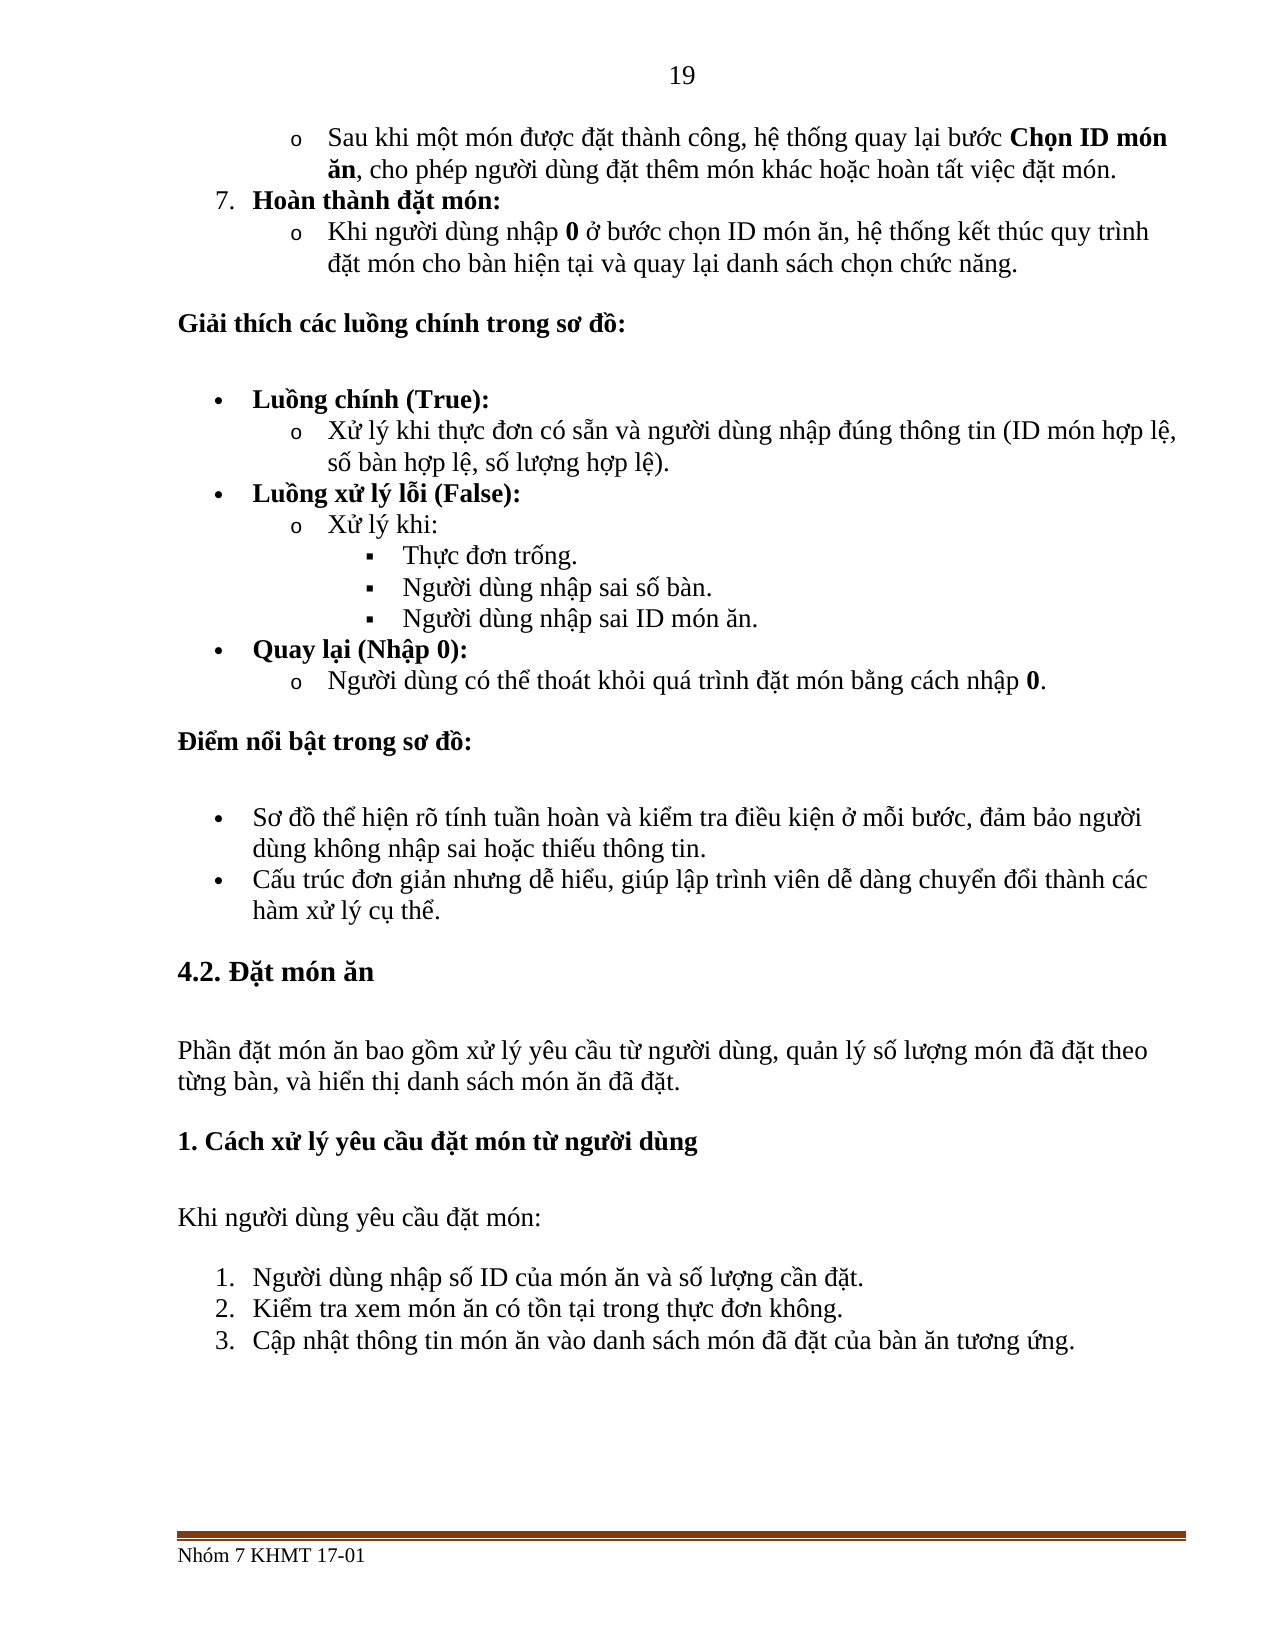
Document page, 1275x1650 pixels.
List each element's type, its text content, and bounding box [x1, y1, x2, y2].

text Phần đặt món ăn bao gồm xử lý yêu cầu từ người dùng, quản lý số lượng món đã đặt theo từng bàn, và hiển thị danh sách món ăn đã đặt. [177, 1034, 1186, 1096]
list Người dùng nhập sai số bàn. [365, 571, 1186, 602]
list Sau khi một món được đặt thành công, hệ thống quay lại bước Chọn ID món ăn, cho phép người dùng đặt thêm món khác hoặc hoàn tất việc đặt món. [290, 121, 1186, 184]
text Điểm nổi bật trong sơ đồ: [177, 725, 1186, 756]
list Thực đơn trống. [365, 539, 1186, 571]
list Cấu trúc đơn giản nhưng dễ hiểu, giúp lập trình viên dễ dàng chuyển đổi thành các hàm xử lý cụ thể. [215, 863, 1186, 925]
list Người dùng nhập số ID của món ăn và số lượng cần đặt. [215, 1261, 1186, 1293]
list Luồng xử lý lỗi (False): [215, 477, 1186, 508]
list Quay lại (Nhập 0): [215, 633, 1186, 664]
list Khi người dùng nhập 0 ở bước chọn ID món ăn, hệ thống kết thúc quy trình đặt món cho bàn hiện tại và quay lại danh sách chọn chức năng. [290, 215, 1186, 278]
list Người dùng nhập sai ID món ăn. [365, 602, 1186, 633]
subtitle 4.2. Đặt món ăn [177, 954, 1186, 988]
list Cập nhật thông tin món ăn vào danh sách món đã đặt của bàn ăn tương ứng. [215, 1324, 1186, 1355]
list Người dùng có thể thoát khỏi quá trình đặt món bằng cách nhập 0. [290, 664, 1186, 696]
list Kiểm tra xem món ăn có tồn tại trong thực đơn không. [215, 1293, 1186, 1324]
list Luồng chính (True): [215, 383, 1186, 414]
list Xử lý khi thực đơn có sẵn và người dùng nhập đúng thông tin (ID món hợp lệ, số bàn hợp lệ, số lượng hợp lệ). [290, 414, 1186, 477]
text Giải thích các luồng chính trong sơ đồ: [177, 307, 1186, 338]
list Hoàn thành đặt món: [215, 184, 1186, 215]
list Sơ đồ thể hiện rõ tính tuần hoàn và kiểm tra điều kiện ở mỗi bước, đảm bảo người dùng không nhập sai hoặc thiếu thông tin. [215, 801, 1186, 863]
text 1. Cách xử lý yêu cầu đặt món từ người dùng [177, 1125, 1186, 1156]
list Xử lý khi: [290, 508, 1186, 539]
text Khi người dùng yêu cầu đặt món: [177, 1201, 1186, 1232]
